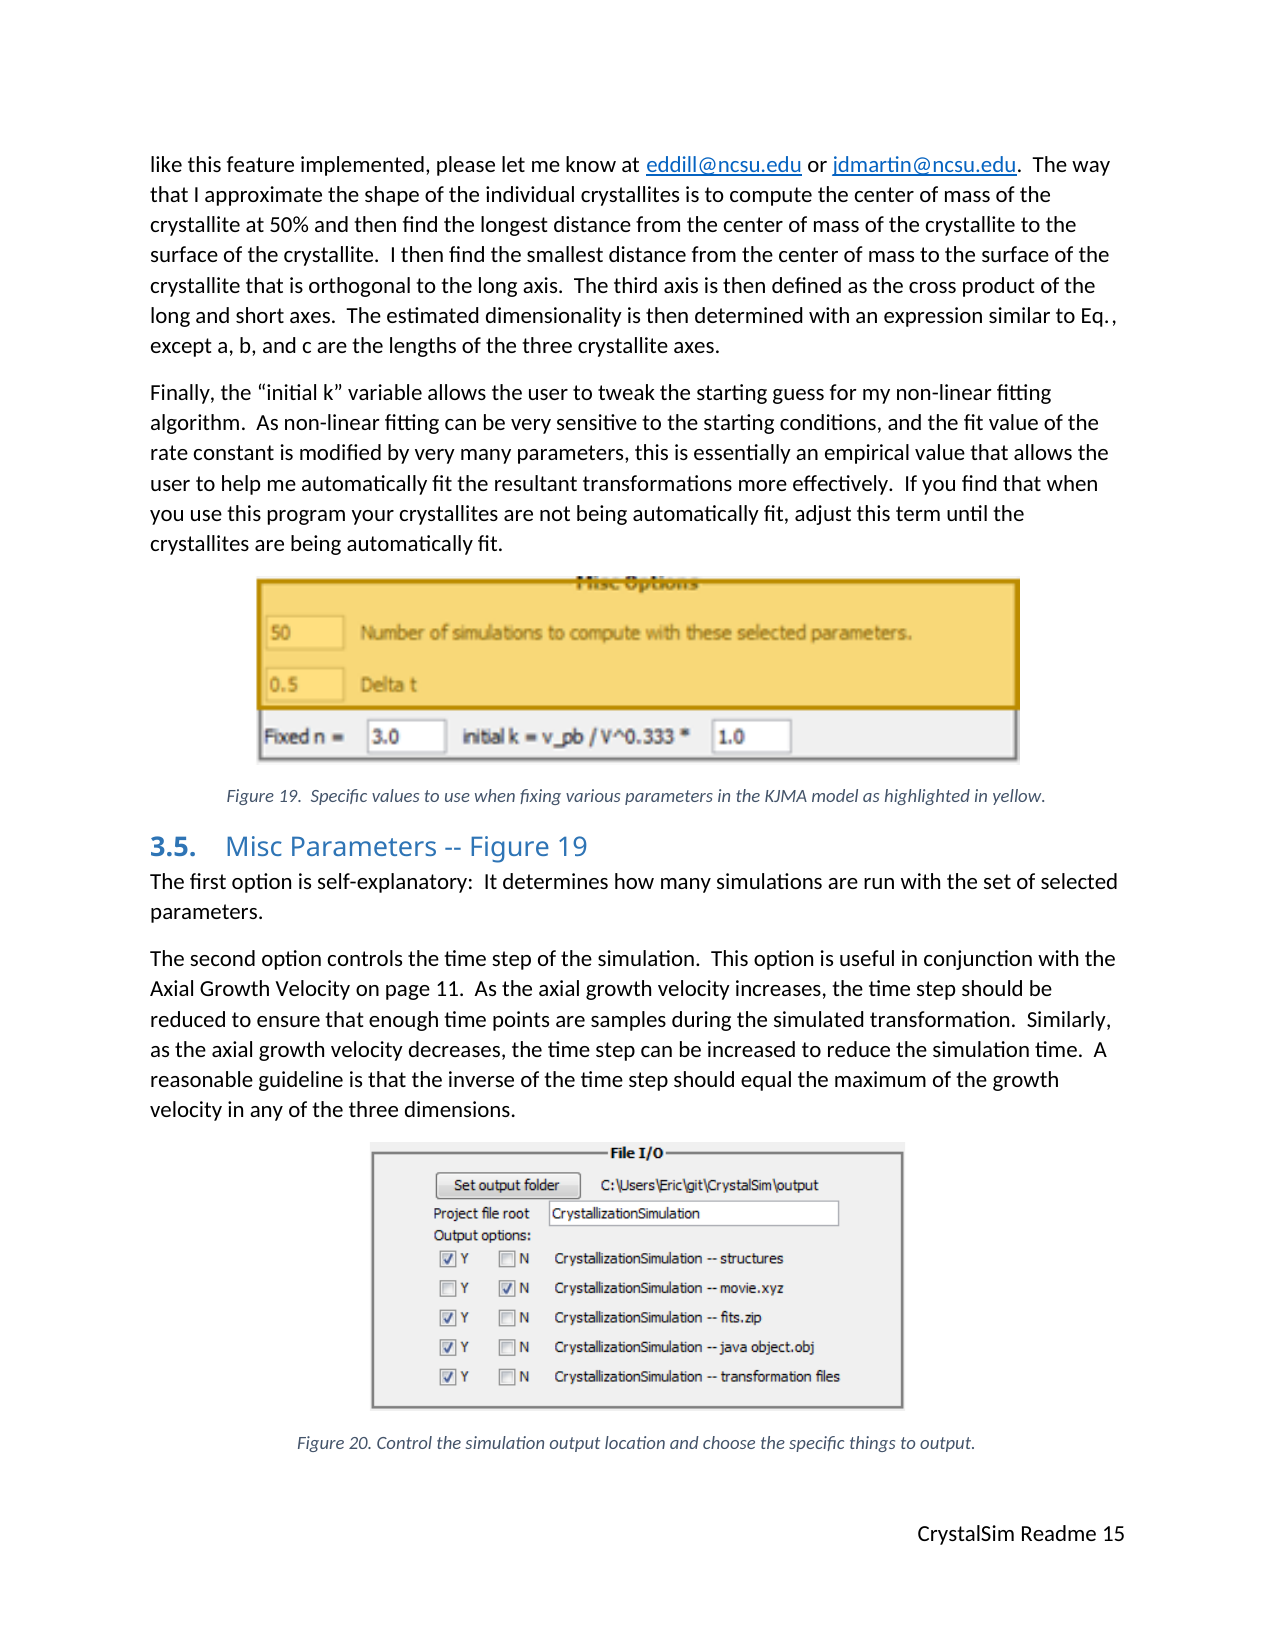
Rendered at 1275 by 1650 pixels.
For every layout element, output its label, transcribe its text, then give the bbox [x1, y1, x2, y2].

text The first option is self-explanatory: It determines how many simulations are run with the set of selected parameters. [150, 867, 1125, 926]
subtitle Misc Parameters -- Figure 19 [150, 827, 1125, 864]
picture [255, 576, 1020, 765]
text Finally, the “initial k” variable allows the user to tweak the starting guess for my non-linear fitting algorithm. As non-linear fitting can be very sensitive to the starting conditions, and the fit value of the rate constant is modified by very many parameters, this is essentially an empirical value that allows the user to help me automatically fit the resultant transformations more effectively. If you find that when you use this program your crystallites are not being automatically fit, adjust this term until the crystallites are being automatically fit. [150, 378, 1125, 557]
text The second option controls the time step of the simulation. This option is useful in conjunction with the Axial Growth Velocity on page 11. As the axial growth velocity increases, the time step should be reduced to ensure that enough time points are samples during the simulated transformation. Similarly, as the axial growth velocity decreases, the time step can be increased to reduce the simulation time. A reasonable guideline is that the inverse of the time step should equal the maximum of the growth velocity in any of the three dimensions. [150, 944, 1125, 1123]
picture [369, 1142, 906, 1411]
